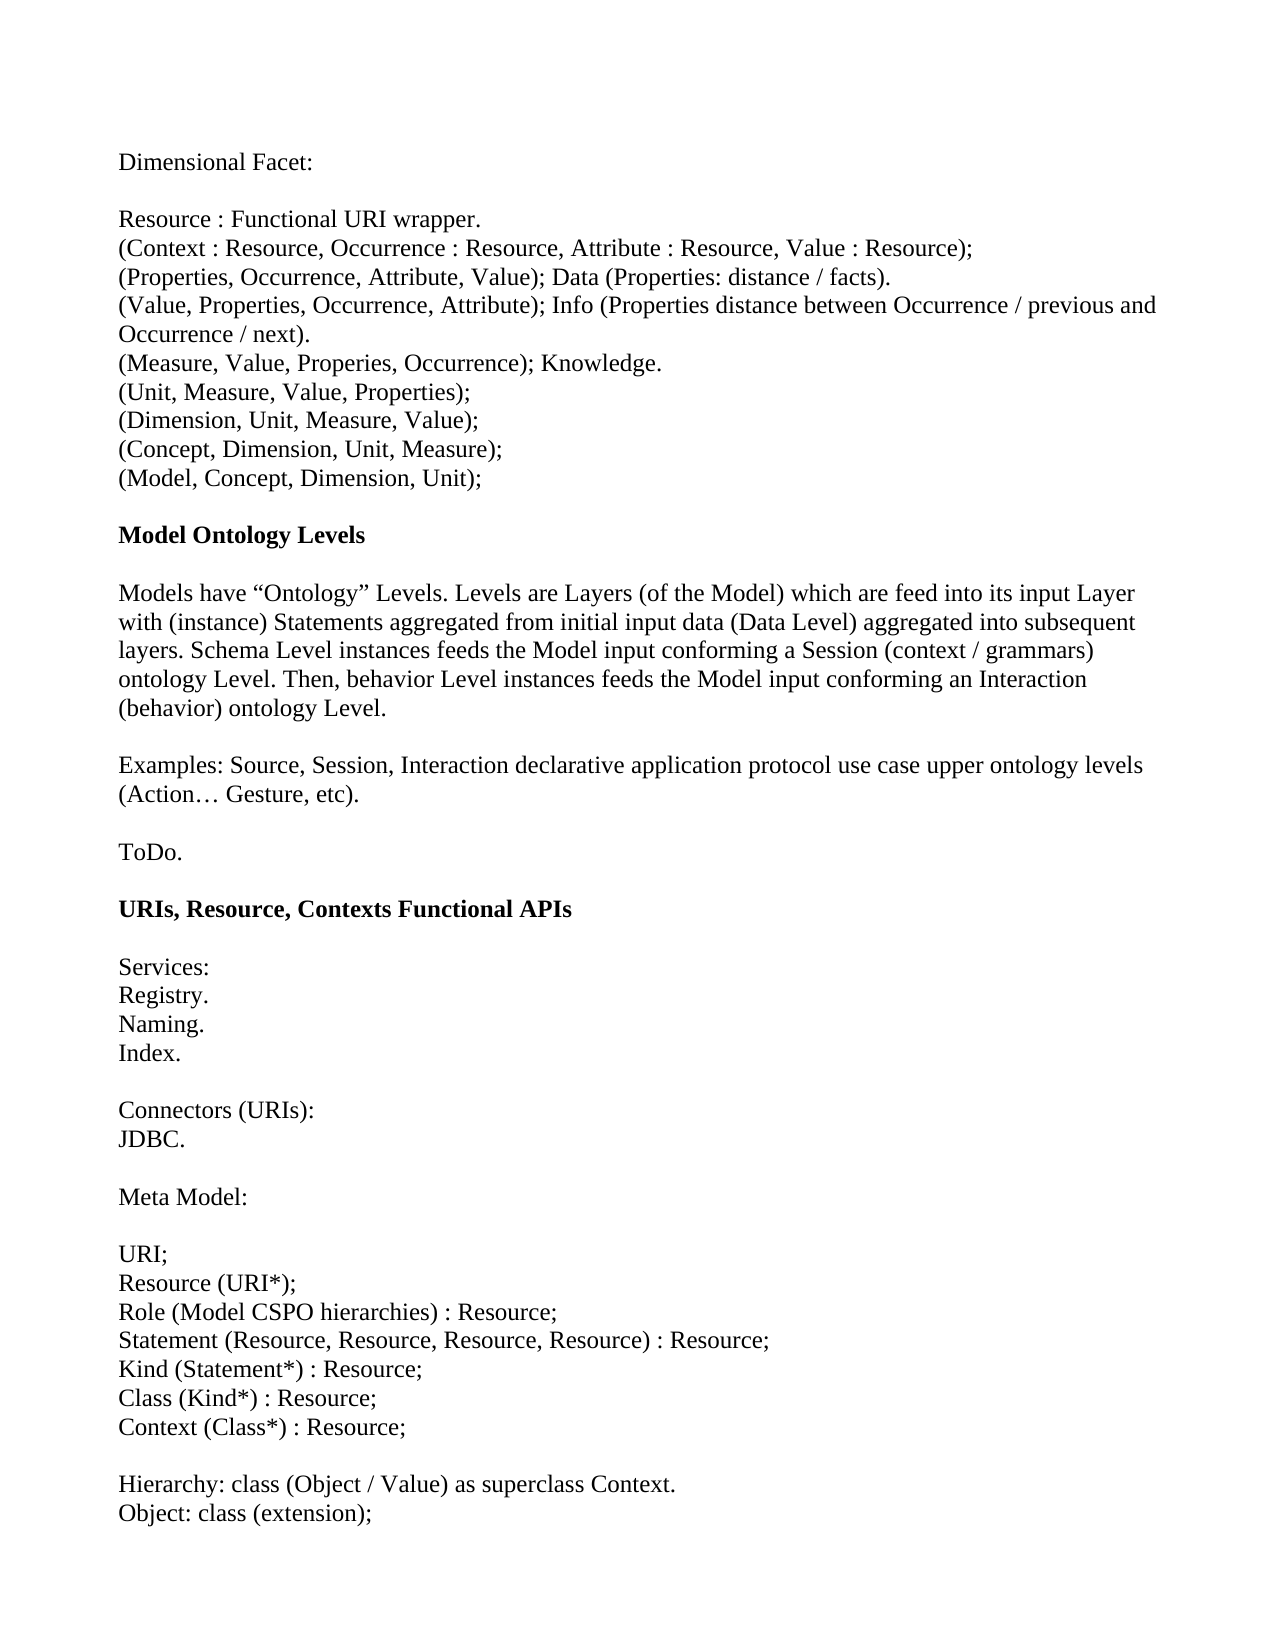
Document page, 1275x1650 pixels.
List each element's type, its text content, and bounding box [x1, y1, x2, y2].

text Index. [118, 1038, 1157, 1067]
text Models have “Ontology” Levels. Levels are Layers (of the Model) which are feed into its input Layer with (instance) Statements aggregated from initial input data (Data Level) aggregated into subsequent layers. Schema Level instances feeds the Model input conforming a Session (context / grammars) ontology Level. Then, behavior Level instances feeds the Model input conforming an Interaction (behavior) ontology Level. [118, 578, 1157, 722]
text URIs, Resource, Contexts Functional APIs [118, 894, 1157, 923]
text Kind (Statement*) : Resource; [118, 1354, 1157, 1383]
text Statement (Resource, Resource, Resource, Resource) : Resource; [118, 1326, 1157, 1354]
text Role (Model CSPO hierarchies) : Resource; [118, 1297, 1157, 1326]
text URI; [118, 1239, 1157, 1268]
text Services: [118, 952, 1157, 981]
text Naming. [118, 1009, 1157, 1038]
text JDBC. [118, 1124, 1157, 1153]
text Resource (URI*); [118, 1268, 1157, 1297]
text ToDo. [118, 837, 1157, 866]
text Resource : Functional URI wrapper. [118, 204, 1157, 233]
text Connectors (URIs): [118, 1096, 1157, 1124]
text (Model, Concept, Dimension, Unit); [118, 463, 1157, 492]
text Registry. [118, 981, 1157, 1009]
text Dimensional Facet: [118, 147, 1157, 176]
text (Value, Properties, Occurrence, Attribute); Info (Properties distance between Occurrence / previous and Occurrence / next). (Measure, Value, Properies, Occurrence); Knowledge. (Unit, Measure, Value, Properties); (Dimension, Unit, Measure, Value); (Concept, Dimension, Unit, Measure); [118, 291, 1157, 463]
text Context (Class*) : Resource; [118, 1412, 1157, 1441]
text Model Ontology Levels [118, 521, 1157, 549]
text (Context : Resource, Occurrence : Resource, Attribute : Resource, Value : Resource); [118, 233, 1157, 262]
text Meta Model: [118, 1182, 1157, 1211]
text Class (Kind*) : Resource; [118, 1383, 1157, 1412]
text Object: class (extension); [118, 1498, 1157, 1527]
text (Properties, Occurrence, Attribute, Value); Data (Properties: distance / facts). [118, 262, 1157, 291]
text Hierarchy: class (Object / Value) as superclass Context. [118, 1469, 1157, 1498]
text Examples: Source, Session, Interaction declarative application protocol use case upper ontology levels (Action… Gesture, etc). [118, 751, 1157, 808]
